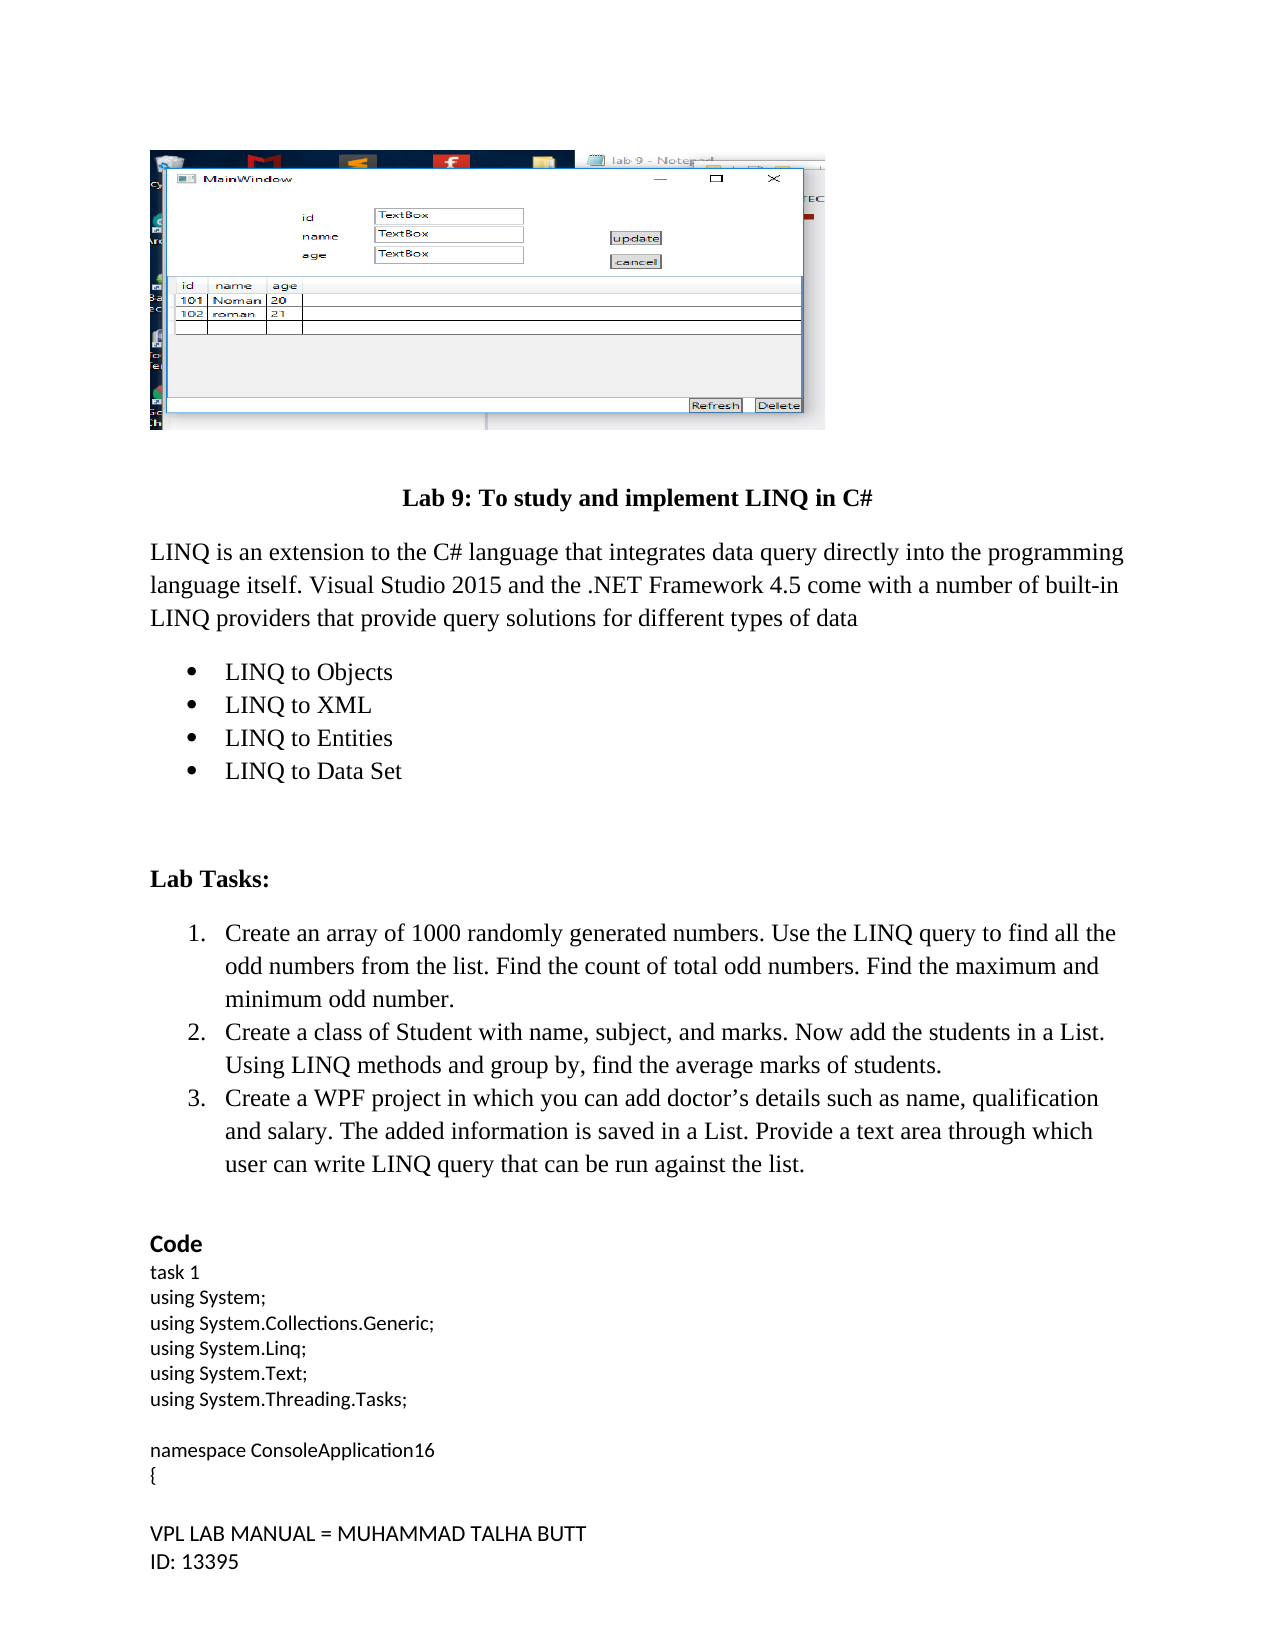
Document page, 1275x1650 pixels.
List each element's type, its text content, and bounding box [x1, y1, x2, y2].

text Lab 9: To study and implement LINQ in C# [150, 483, 1125, 512]
list Create a class of Student with name, subject, and marks. Now add the students in a List. Using LINQ methods and group by, find the average marks of students. [187, 1017, 1125, 1079]
picture [150, 150, 826, 430]
list LINQ to Data Set [187, 756, 1125, 785]
text using System.Linq; [150, 1335, 1125, 1361]
text LINQ is an extension to the C# language that integrates data query directly into the programming language itself. Visual Studio 2015 and the .NET Framework 4.5 come with a number of built-in LINQ providers that provide query solutions for different types of data [150, 537, 1125, 632]
list LINQ to Entities [187, 723, 1125, 752]
text using System.Threading.Tasks; [150, 1386, 1125, 1411]
text { [150, 1462, 1125, 1488]
text Lab Tasks: [150, 864, 1125, 893]
list LINQ to XML [187, 690, 1125, 719]
list LINQ to Objects [187, 657, 1125, 686]
text task 1 [150, 1259, 1125, 1284]
text namespace ConsoleApplication16 [150, 1437, 1125, 1462]
text using System.Text; [150, 1361, 1125, 1386]
text using System.Collections.Generic; [150, 1310, 1125, 1335]
text using System; [150, 1284, 1125, 1310]
text Code [150, 1228, 1125, 1259]
list Create a WPF project in which you can add doctor’s details such as name, qualification and salary. The added information is saved in a List. Provide a text area through which user can write LINQ query that can be run against the list. [187, 1083, 1125, 1178]
list Create an array of 1000 randomly generated numbers. Use the LINQ query to find all the odd numbers from the list. Find the count of total odd numbers. Find the maximum and minimum odd number. [187, 918, 1125, 1013]
